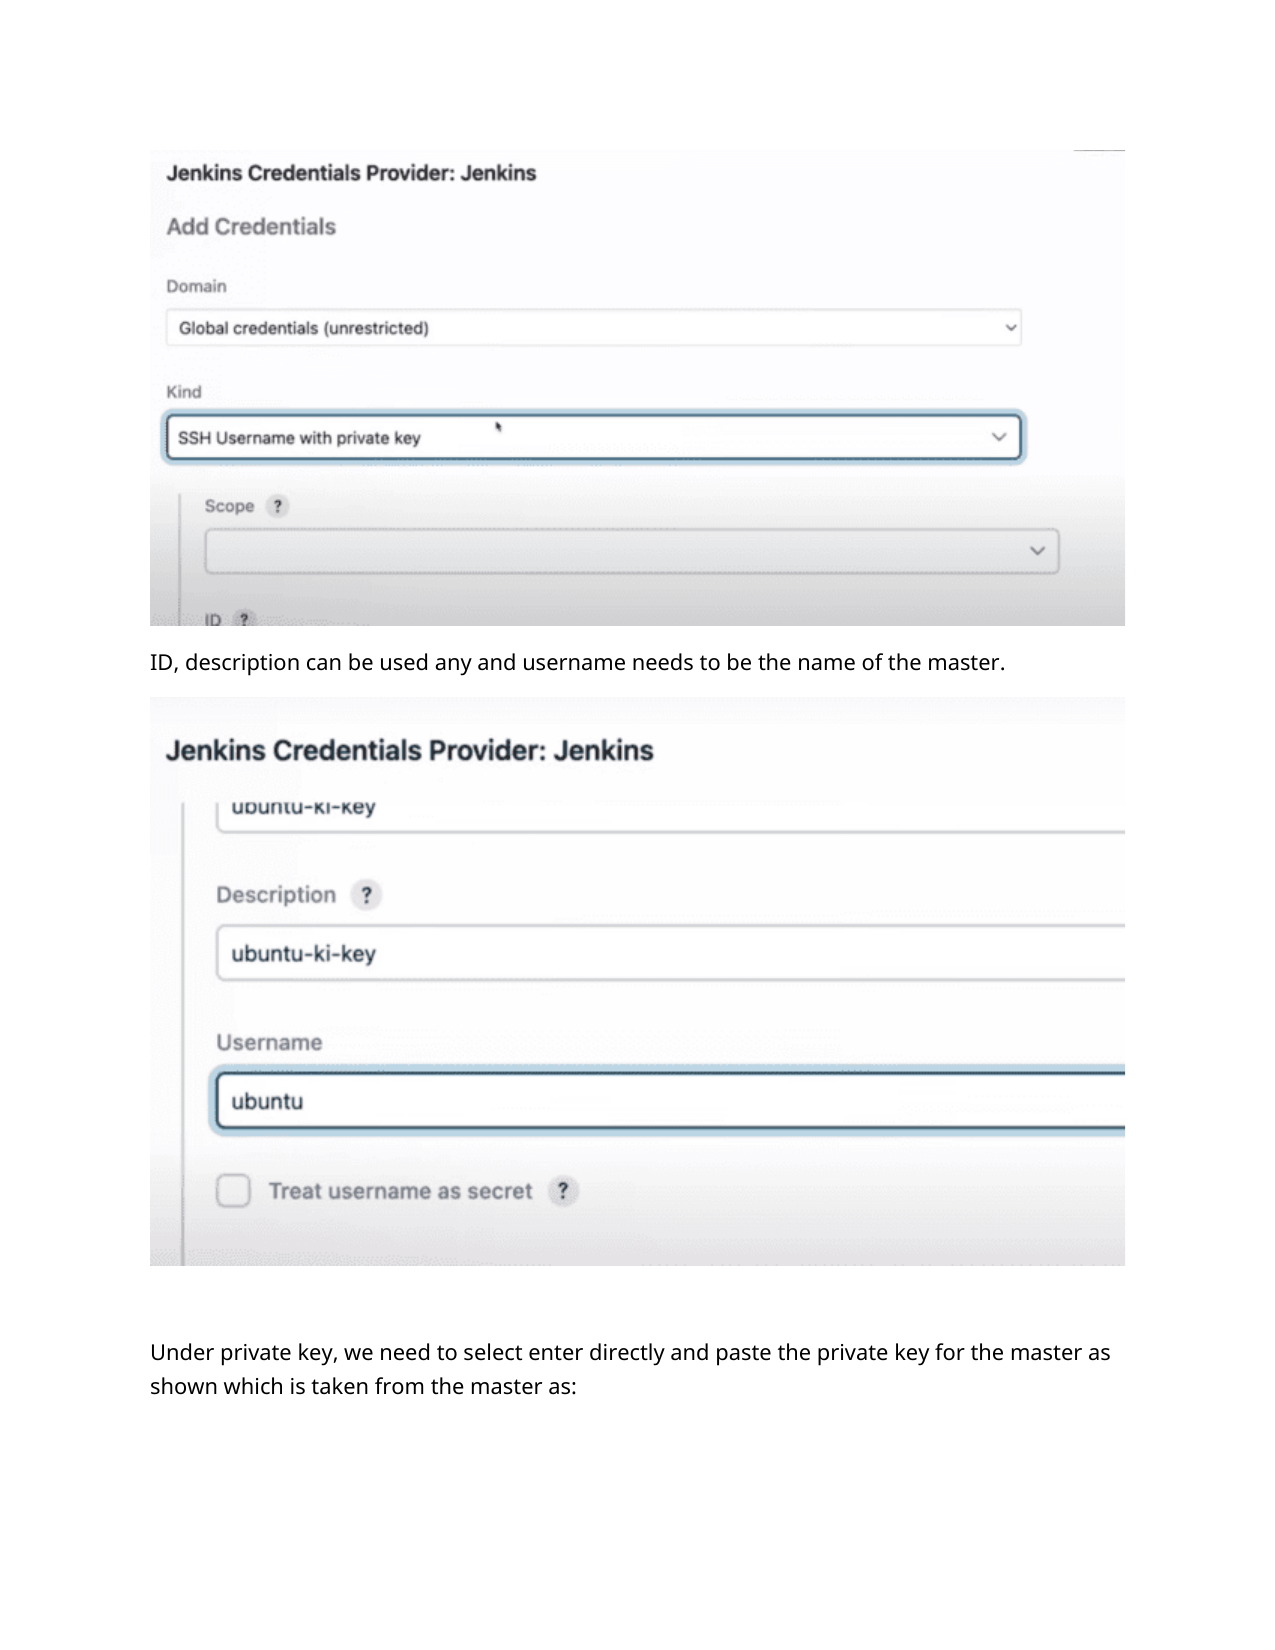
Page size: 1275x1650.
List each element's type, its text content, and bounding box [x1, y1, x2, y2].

text ID, description can be used any and username needs to be the name of the master. [150, 647, 1125, 677]
picture [150, 697, 1125, 1266]
picture [150, 150, 1125, 626]
text Under private key, we need to select enter directly and paste the private key for the master as shown which is taken from the master as: [150, 1337, 1125, 1401]
